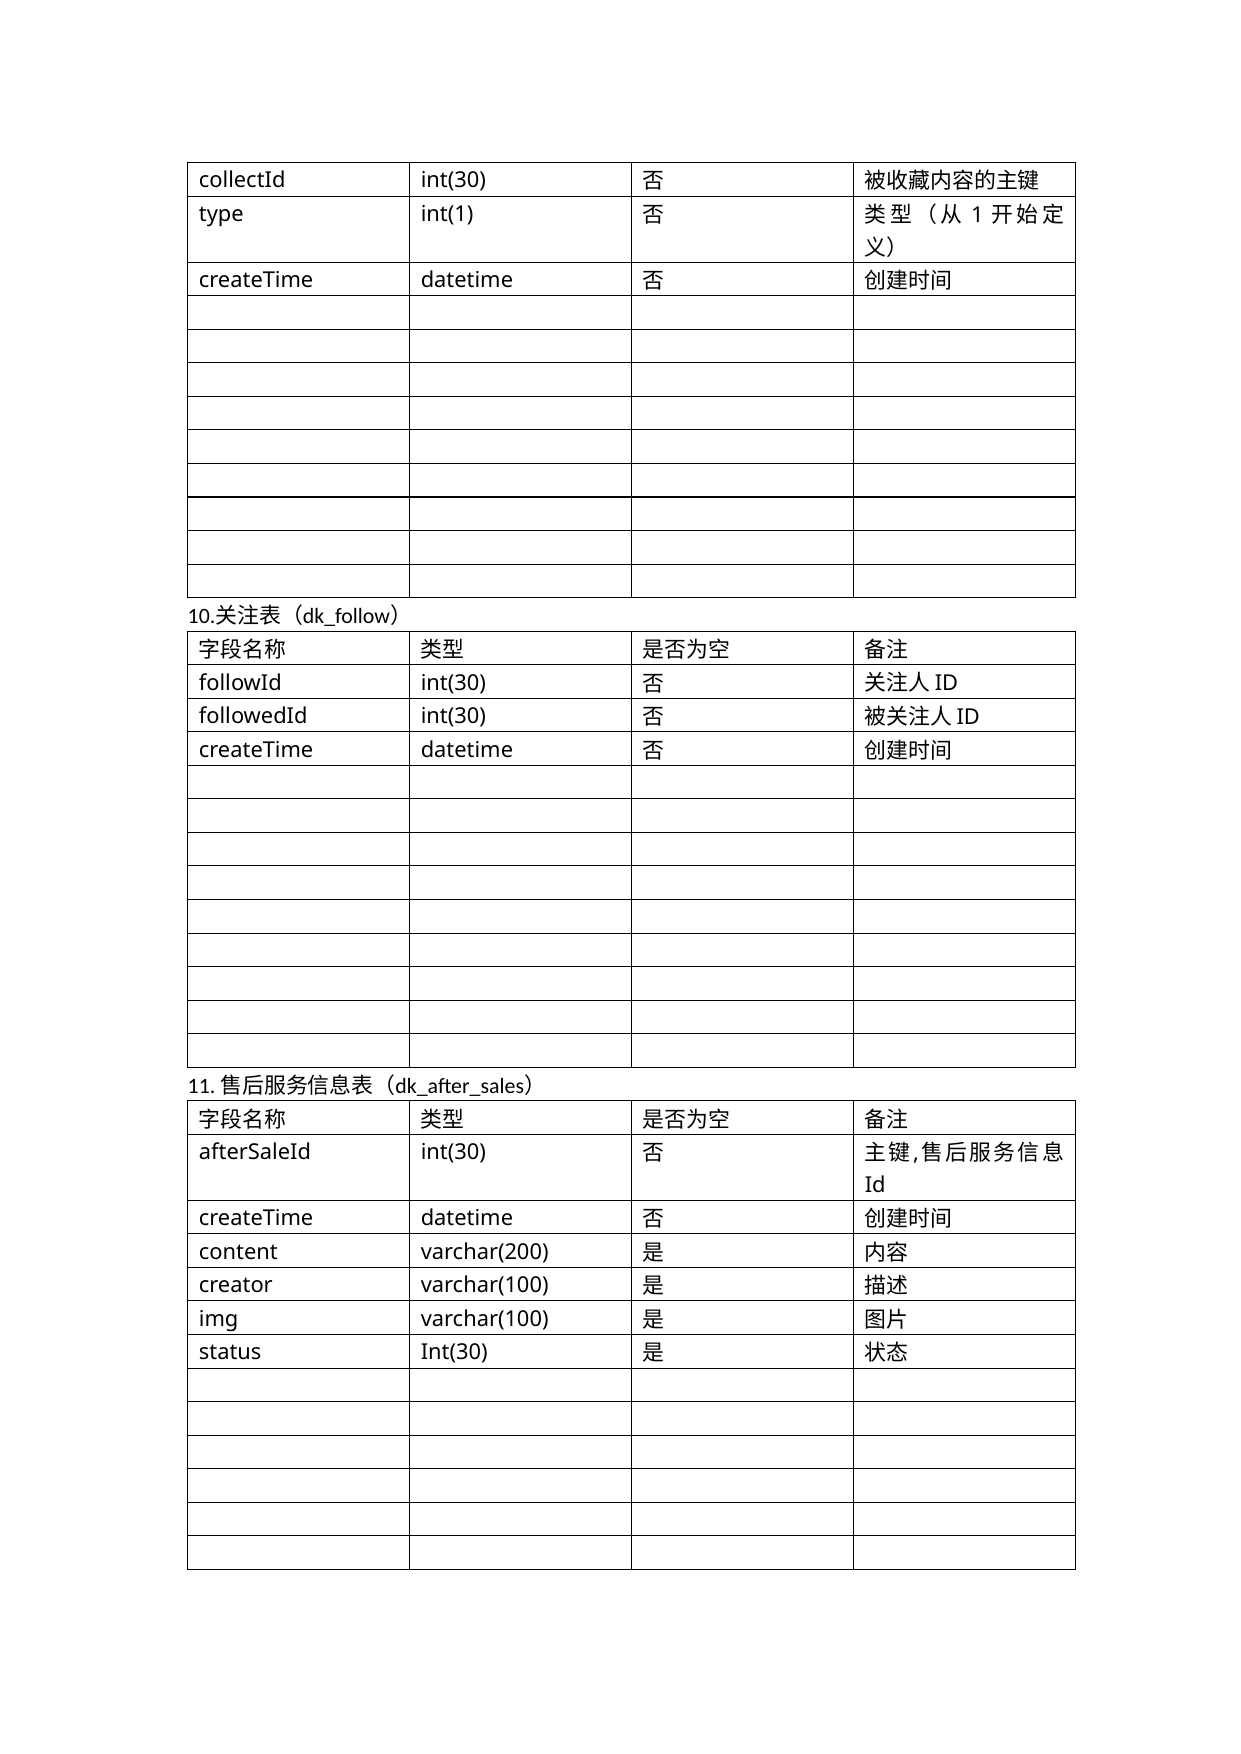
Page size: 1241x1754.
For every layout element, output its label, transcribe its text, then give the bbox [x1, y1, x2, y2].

table_cell [410, 1503, 631, 1535]
table_cell int(30) [410, 1135, 631, 1200]
table_cell [854, 1402, 1075, 1434]
table_cell [632, 1369, 853, 1401]
table_cell 主键,售后服务信息Id [854, 1135, 1075, 1200]
table_cell 是 [632, 1301, 853, 1334]
table_cell [188, 833, 409, 865]
table_cell [188, 1001, 409, 1033]
table_cell [188, 900, 409, 932]
table_cell 内容 [854, 1234, 1075, 1267]
table_cell [632, 1034, 853, 1067]
table_cell datetime [410, 1201, 631, 1233]
table_cell [410, 1369, 631, 1401]
table_cell [410, 498, 631, 530]
table_cell 否 [632, 699, 853, 731]
table_header 备注 [854, 632, 1075, 664]
table_cell type [188, 197, 409, 262]
table_cell [188, 464, 409, 496]
table_cell [410, 900, 631, 932]
table_cell datetime [410, 732, 631, 765]
table_cell [632, 565, 853, 597]
table_cell [854, 1034, 1075, 1067]
table_cell 图片 [854, 1301, 1075, 1334]
table_cell [854, 1503, 1075, 1535]
table_cell createTime [188, 263, 409, 295]
table_header 类型 [410, 632, 631, 664]
table_cell [188, 330, 409, 362]
table_cell 被收藏内容的主键 [854, 163, 1075, 196]
table_cell [632, 464, 853, 496]
table_cell [410, 967, 631, 999]
table_cell [188, 1536, 409, 1569]
table_cell [632, 363, 853, 396]
table_cell [410, 1436, 631, 1468]
table_cell int(1) [410, 197, 631, 262]
table_cell 否 [632, 163, 853, 196]
table_cell [632, 397, 853, 429]
table_cell [632, 866, 853, 899]
table_cell [854, 531, 1075, 563]
table_header 是否为空 [632, 632, 853, 664]
table_cell img [188, 1301, 409, 1334]
table_cell [632, 967, 853, 999]
table_cell [188, 296, 409, 329]
table_cell [854, 833, 1075, 865]
table_cell [188, 1436, 409, 1468]
table_cell [410, 799, 631, 832]
table_cell [632, 1503, 853, 1535]
table_cell [188, 363, 409, 396]
table_cell int(30) [410, 699, 631, 731]
table_cell [632, 1001, 853, 1033]
table_header 字段名称 [188, 1101, 409, 1134]
table_cell [854, 900, 1075, 932]
table_cell [854, 1001, 1075, 1033]
table_cell [854, 363, 1075, 396]
text 10.关注表（dk_follow） [187, 598, 1053, 631]
table_cell afterSaleId [188, 1135, 409, 1200]
table_cell [632, 1436, 853, 1468]
table_cell [854, 565, 1075, 597]
table_cell [188, 1034, 409, 1067]
table_cell [854, 1369, 1075, 1401]
table_cell 状态 [854, 1335, 1075, 1367]
table_cell [854, 967, 1075, 999]
table_cell [632, 833, 853, 865]
table_cell [410, 1469, 631, 1502]
table_cell [188, 866, 409, 899]
table_cell 否 [632, 263, 853, 295]
table_cell createTime [188, 1201, 409, 1233]
table_cell [410, 330, 631, 362]
table_cell varchar(100) [410, 1268, 631, 1300]
table_cell [410, 397, 631, 429]
table_cell [854, 430, 1075, 463]
table_cell [410, 1001, 631, 1033]
table_cell [854, 1469, 1075, 1502]
table_cell 创建时间 [854, 1201, 1075, 1233]
table_cell [188, 1402, 409, 1434]
table_cell 否 [632, 732, 853, 765]
table_cell followId [188, 665, 409, 698]
table_cell [632, 934, 853, 966]
table_cell status [188, 1335, 409, 1367]
table_cell [410, 766, 631, 798]
table_cell 类型（从1开始定义） [854, 197, 1075, 262]
table_cell [854, 799, 1075, 832]
table_cell varchar(100) [410, 1301, 631, 1334]
table_cell [188, 430, 409, 463]
table_cell 否 [632, 1201, 853, 1233]
table_cell createTime [188, 732, 409, 765]
table_cell [854, 1436, 1075, 1468]
table_cell [410, 531, 631, 563]
table_header 备注 [854, 1101, 1075, 1134]
table_cell int(30) [410, 163, 631, 196]
table_cell [410, 1034, 631, 1067]
table_cell [188, 498, 409, 530]
table_cell creator [188, 1268, 409, 1300]
table_cell [188, 934, 409, 966]
table_header 字段名称 [188, 632, 409, 664]
table_cell 关注人ID [854, 665, 1075, 698]
table_cell 描述 [854, 1268, 1075, 1300]
table_cell [188, 1369, 409, 1401]
table_cell varchar(200) [410, 1234, 631, 1267]
table_cell [632, 1402, 853, 1434]
table_cell [188, 531, 409, 563]
table_cell [632, 766, 853, 798]
table_cell 被关注人ID [854, 699, 1075, 731]
table_cell [410, 833, 631, 865]
table_cell [632, 900, 853, 932]
table_cell [632, 430, 853, 463]
table_cell [188, 967, 409, 999]
table_cell [188, 397, 409, 429]
table_cell [854, 397, 1075, 429]
table_cell [410, 866, 631, 899]
table_cell [188, 799, 409, 832]
table_cell [410, 363, 631, 396]
table_cell [854, 464, 1075, 496]
table_cell content [188, 1234, 409, 1267]
table_cell 是 [632, 1234, 853, 1267]
table_cell int(30) [410, 665, 631, 698]
table_cell [188, 766, 409, 798]
table_cell [410, 1536, 631, 1569]
table_header 类型 [410, 1101, 631, 1134]
table_cell [632, 1536, 853, 1569]
table_cell [410, 430, 631, 463]
table_cell [632, 799, 853, 832]
table_cell 否 [632, 197, 853, 262]
table_cell Int(30) [410, 1335, 631, 1367]
table_cell [854, 296, 1075, 329]
table_cell [410, 296, 631, 329]
table_header 是否为空 [632, 1101, 853, 1134]
table_cell [410, 464, 631, 496]
table_cell collectId [188, 163, 409, 196]
table_cell [854, 330, 1075, 362]
text 11. 售后服务信息表（dk_after_sales） [187, 1068, 1053, 1100]
table_cell 否 [632, 665, 853, 698]
table_cell [632, 330, 853, 362]
table_cell 创建时间 [854, 732, 1075, 765]
table_cell [188, 565, 409, 597]
table_cell 是 [632, 1335, 853, 1367]
table_cell [632, 1469, 853, 1502]
table_cell [632, 296, 853, 329]
table_cell [854, 766, 1075, 798]
table_cell [188, 1503, 409, 1535]
table_cell 创建时间 [854, 263, 1075, 295]
table_cell datetime [410, 263, 631, 295]
table_cell [410, 934, 631, 966]
table_cell [632, 498, 853, 530]
table_cell [410, 1402, 631, 1434]
table_cell [854, 866, 1075, 899]
table_cell [854, 1536, 1075, 1569]
table_cell followedId [188, 699, 409, 731]
table_cell [410, 565, 631, 597]
table_cell [632, 531, 853, 563]
table_cell 是 [632, 1268, 853, 1300]
table_cell [854, 934, 1075, 966]
table_cell 否 [632, 1135, 853, 1200]
table_cell [188, 1469, 409, 1502]
table_cell [854, 498, 1075, 530]
